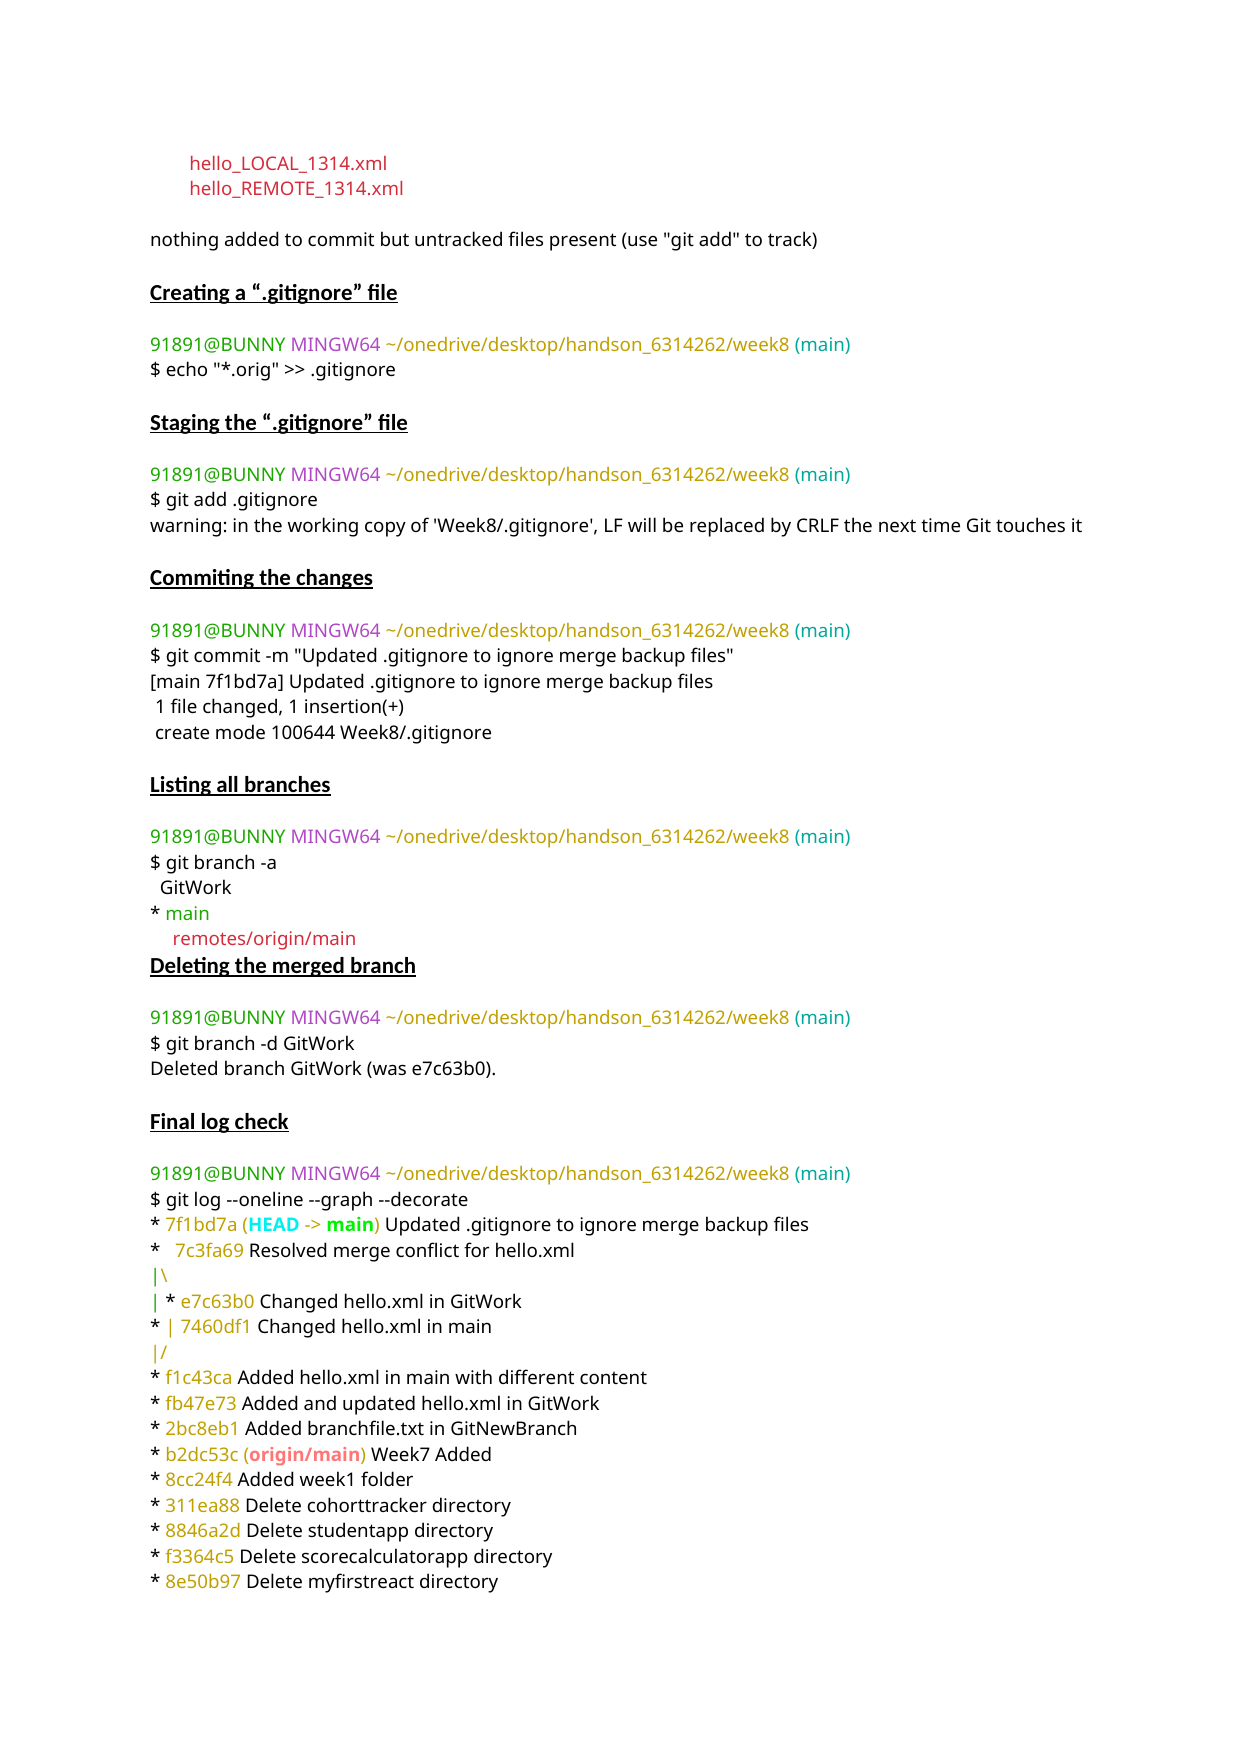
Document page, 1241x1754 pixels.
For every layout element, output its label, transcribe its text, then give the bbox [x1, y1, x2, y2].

text $ git log --oneline --graph --decorate [150, 1186, 1090, 1211]
text $ git add .gitignore [150, 487, 1090, 512]
text * 8846a2d Delete studentapp directory [150, 1518, 1090, 1543]
text warning: in the working copy of 'Week8/.gitignore', LF will be replaced by CRLF the next time Git touches it [150, 512, 1090, 538]
text 91891@BUNNY MINGW64 ~/onedrive/desktop/handson_6314262/week8 (main) [150, 461, 1090, 487]
text 91891@BUNNY MINGW64 ~/onedrive/desktop/handson_6314262/week8 (main) [150, 1160, 1090, 1186]
text Deleting the merged branch [150, 951, 1090, 979]
text $ git commit -m "Updated .gitignore to ignore merge backup files" [150, 642, 1090, 668]
text | * e7c63b0 Changed hello.xml in GitWork [150, 1288, 1090, 1313]
text * 311ea88 Delete cohorttracker directory [150, 1492, 1090, 1518]
text $ git branch -d GitWork [150, 1030, 1090, 1056]
text hello_LOCAL_1314.xml [150, 150, 1090, 176]
text * fb47e73 Added and updated hello.xml in GitWork [150, 1390, 1090, 1416]
text $ git branch -a [150, 849, 1090, 874]
text * 8e50b97 Delete myfirstreact directory [150, 1569, 1090, 1594]
text create mode 100644 Week8/.gitignore [150, 719, 1090, 744]
text Staging the “.gitignore” file [150, 408, 1090, 436]
text * | 7460df1 Changed hello.xml in main [150, 1313, 1090, 1339]
text Listing all branches [150, 770, 1090, 798]
text remotes/origin/main [150, 926, 1090, 951]
text nothing added to commit but untracked files present (use "git add" to track) [150, 227, 1090, 252]
text * 7f1bd7a (HEAD -> main) Updated .gitignore to ignore merge backup files [150, 1211, 1090, 1237]
text |/ [150, 1339, 1090, 1364]
text * main [150, 900, 1090, 926]
text GitWork [150, 874, 1090, 900]
text Final log check [150, 1107, 1090, 1135]
text 91891@BUNNY MINGW64 ~/onedrive/desktop/handson_6314262/week8 (main) [150, 1005, 1090, 1030]
text 91891@BUNNY MINGW64 ~/onedrive/desktop/handson_6314262/week8 (main) [150, 331, 1090, 357]
text $ echo "*.orig" >> .gitignore [150, 357, 1090, 382]
text * f3364c5 Delete scorecalculatorapp directory [150, 1543, 1090, 1569]
text 91891@BUNNY MINGW64 ~/onedrive/desktop/handson_6314262/week8 (main) [150, 823, 1090, 849]
text * b2dc53c (origin/main) Week7 Added [150, 1441, 1090, 1467]
text * 8cc24f4 Added week1 folder [150, 1467, 1090, 1492]
text Creating a “.gitignore” file [150, 278, 1090, 306]
text hello_REMOTE_1314.xml [150, 176, 1090, 201]
text * f1c43ca Added hello.xml in main with different content [150, 1364, 1090, 1390]
text [main 7f1bd7a] Updated .gitignore to ignore merge backup files [150, 668, 1090, 693]
text * 7c3fa69 Resolved merge conflict for hello.xml [150, 1237, 1090, 1262]
text * 2bc8eb1 Added branchfile.txt in GitNewBranch [150, 1416, 1090, 1441]
text 1 file changed, 1 insertion(+) [150, 693, 1090, 719]
text 91891@BUNNY MINGW64 ~/onedrive/desktop/handson_6314262/week8 (main) [150, 617, 1090, 642]
text Deleted branch GitWork (was e7c63b0). [150, 1056, 1090, 1081]
text |\ [150, 1262, 1090, 1288]
text Commiting the changes [150, 563, 1090, 591]
